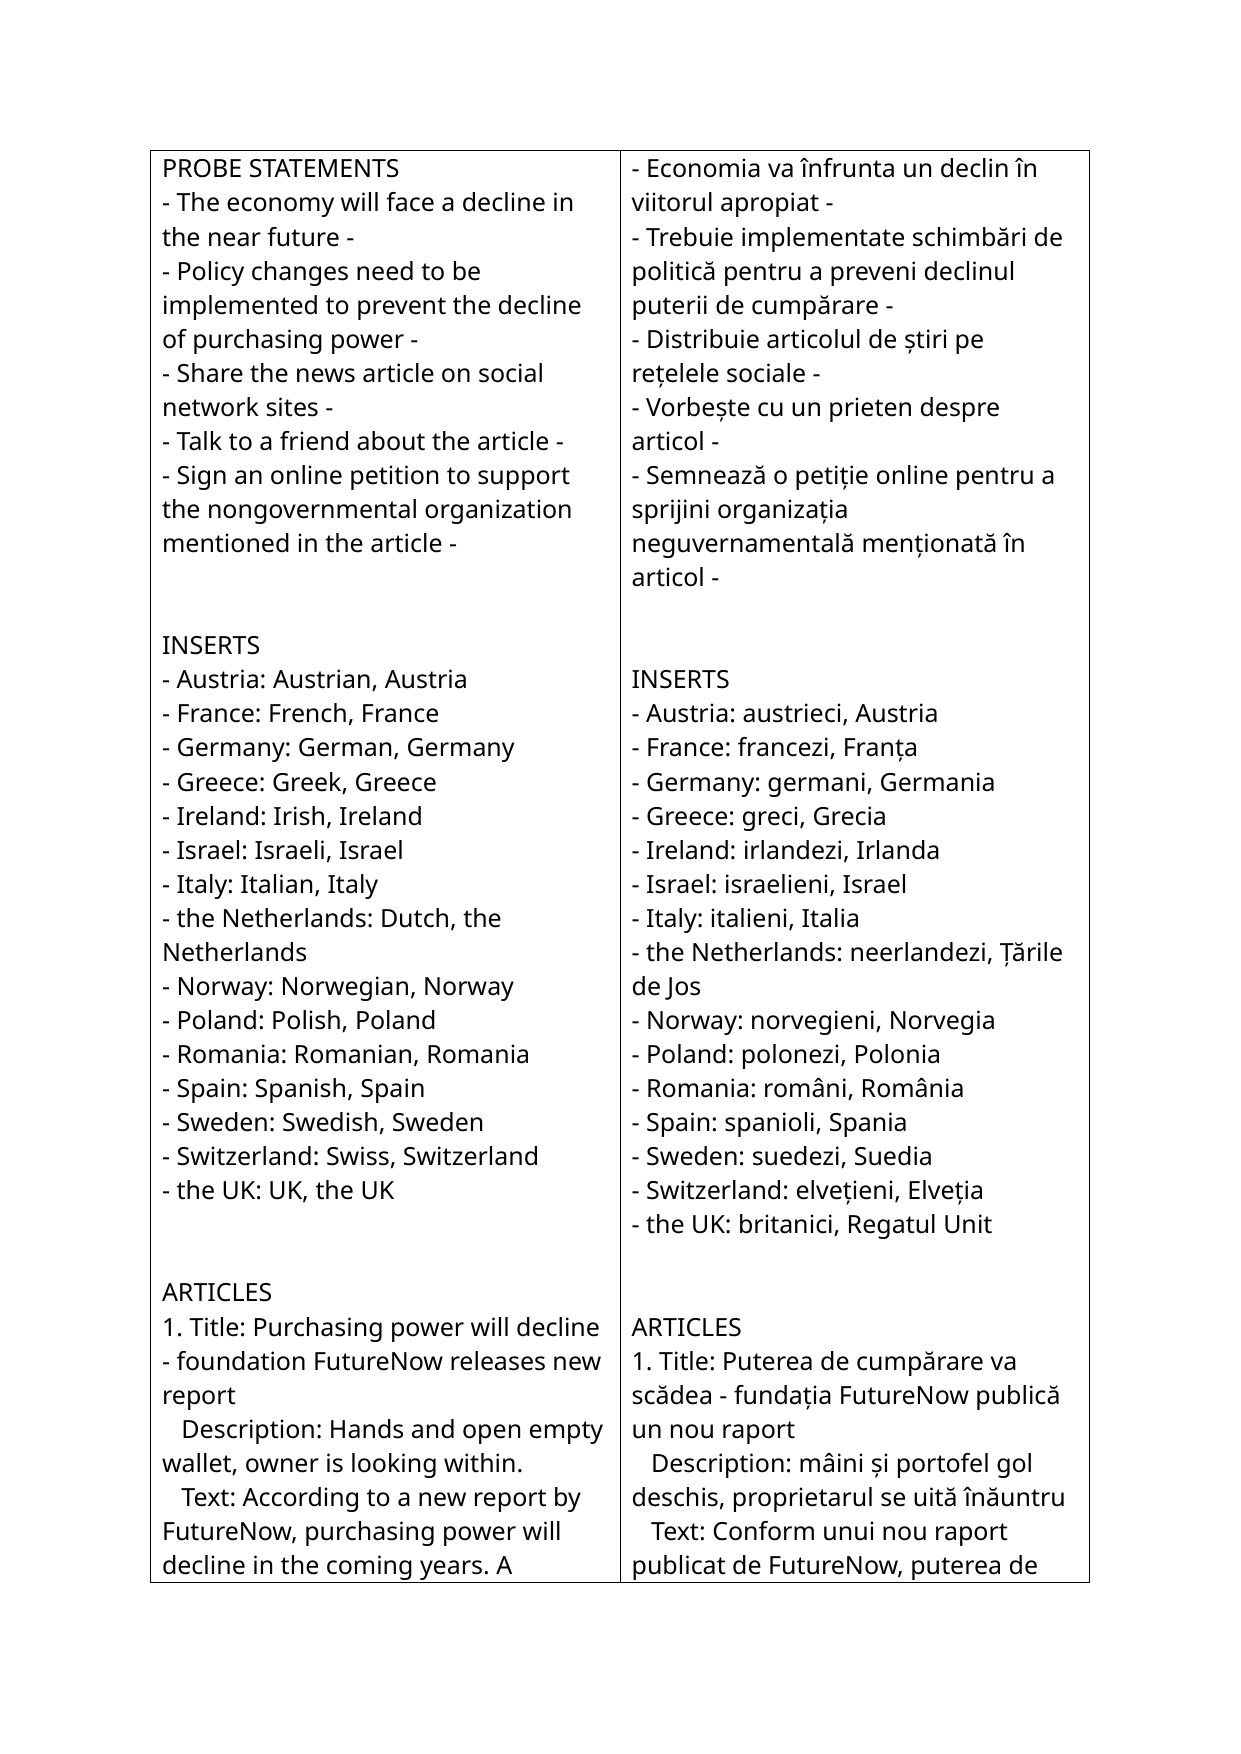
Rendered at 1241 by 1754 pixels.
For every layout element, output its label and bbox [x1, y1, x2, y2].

table_cell [621, 151, 1089, 1582]
table_cell [151, 151, 620, 1582]
